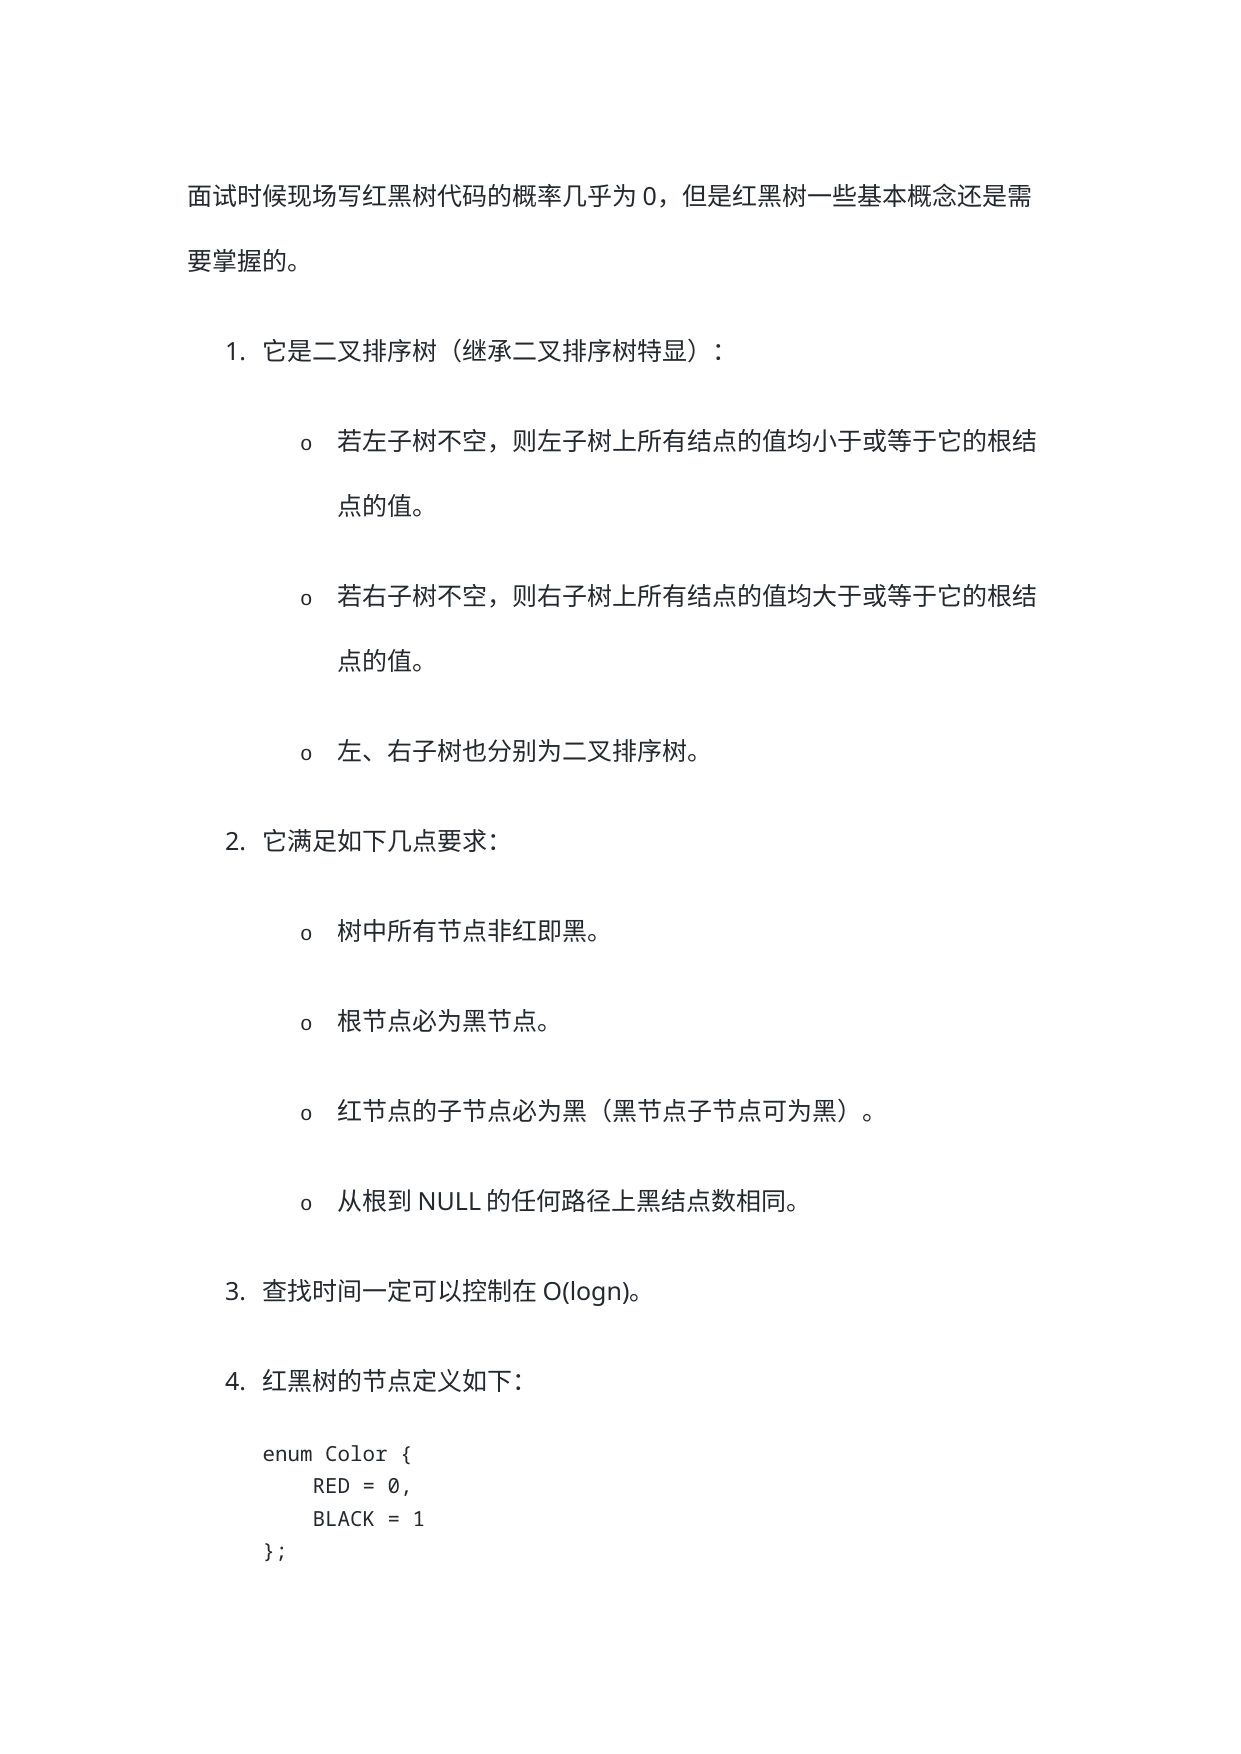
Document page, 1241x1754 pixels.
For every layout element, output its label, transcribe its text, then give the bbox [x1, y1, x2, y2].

list 它满足如下几点要求： [225, 807, 1053, 872]
list 若右子树不空，则右子树上所有结点的值均大于或等于它的根结点的值。 [300, 562, 1053, 692]
text enum Color { [262, 1437, 1053, 1469]
text 面试时候现场写红黑树代码的概率几乎为0，但是红黑树一些基本概念还是需要掌握的。 [187, 162, 1053, 292]
list 树中所有节点非红即黑。 [300, 897, 1053, 962]
list 查找时间一定可以控制在O(logn)。 [225, 1257, 1053, 1322]
list 它是二叉排序树（继承二叉排序树特显）： [225, 317, 1053, 382]
text RED = 0, [262, 1469, 1053, 1502]
list 左、右子树也分别为二叉排序树。 [300, 717, 1053, 782]
text BLACK = 1 [262, 1502, 1053, 1534]
text }; [262, 1534, 1053, 1567]
list 红黑树的节点定义如下： [225, 1347, 1053, 1412]
list 若左子树不空，则左子树上所有结点的值均小于或等于它的根结点的值。 [300, 407, 1053, 537]
list 根节点必为黑节点。 [300, 987, 1053, 1052]
list 从根到NULL的任何路径上黑结点数相同。 [300, 1167, 1053, 1232]
list 红节点的子节点必为黑（黑节点子节点可为黑）。 [300, 1077, 1053, 1142]
